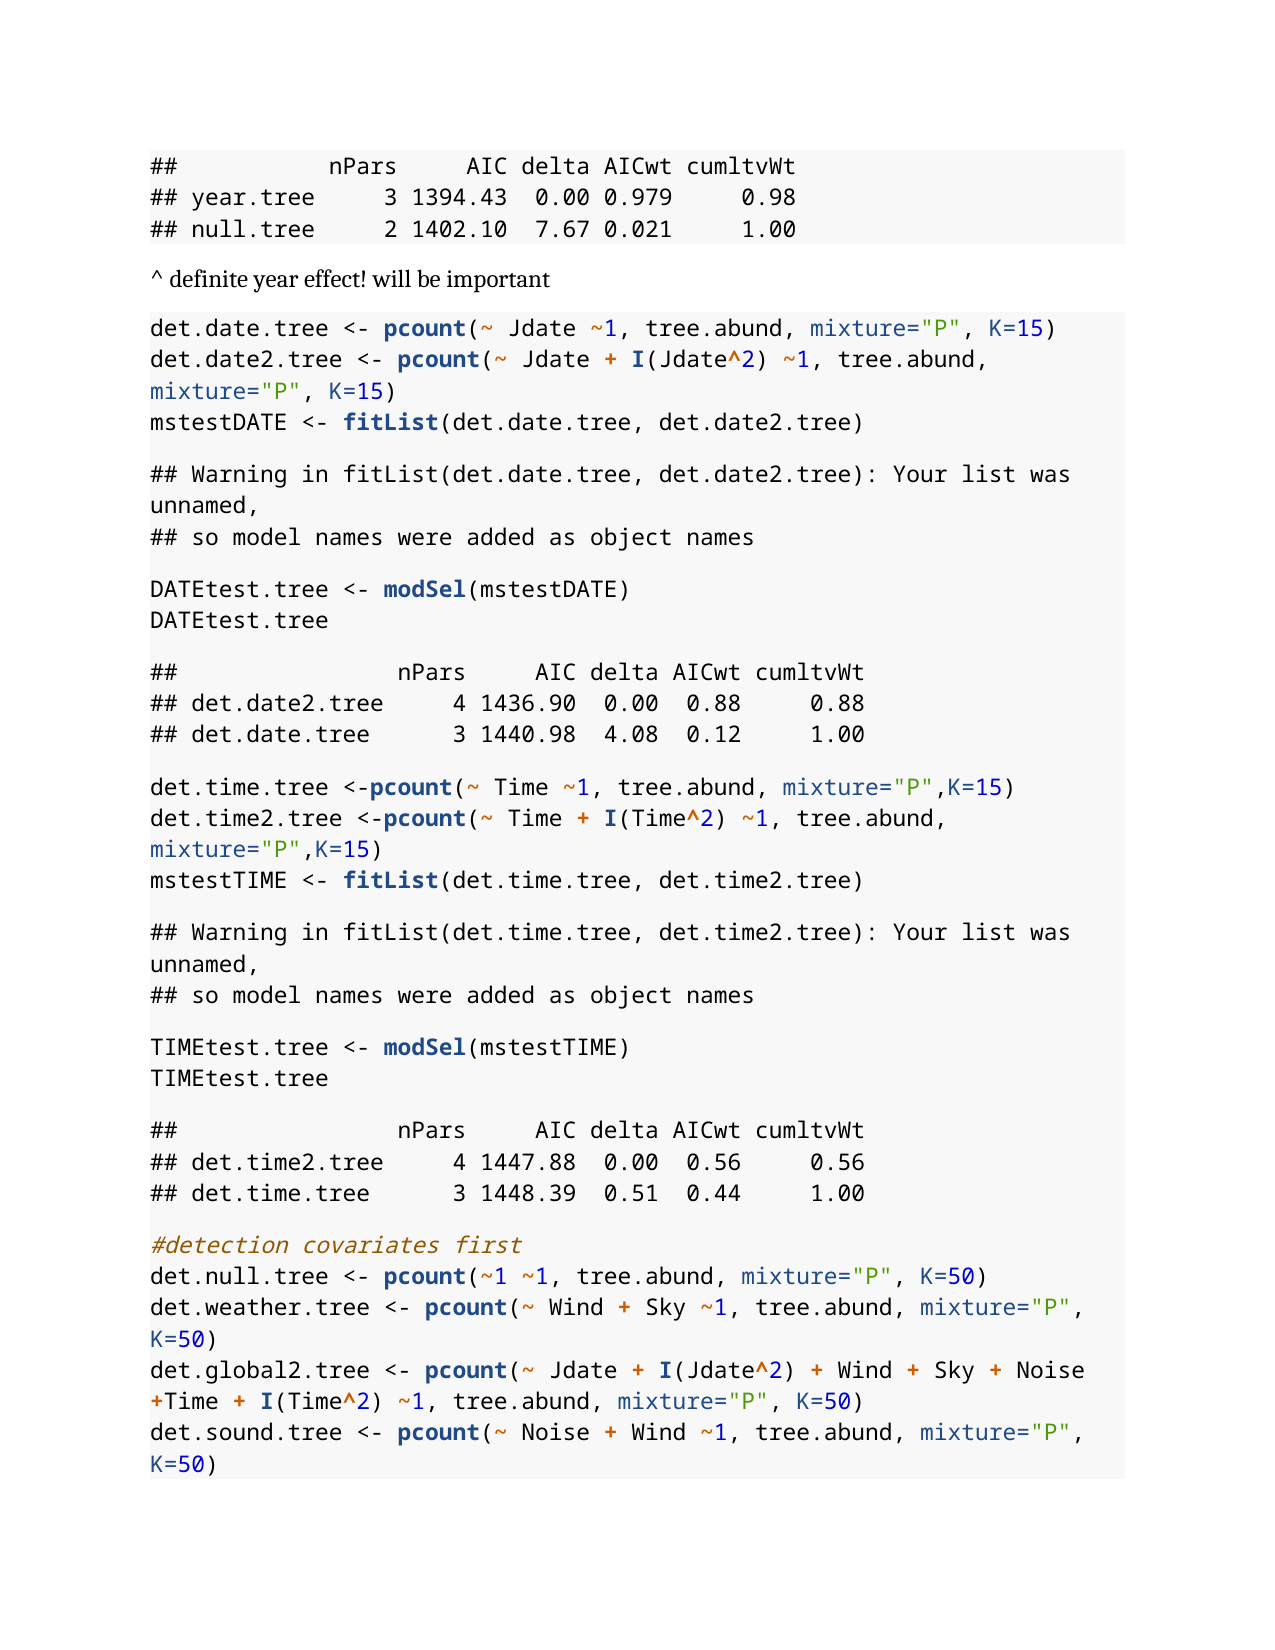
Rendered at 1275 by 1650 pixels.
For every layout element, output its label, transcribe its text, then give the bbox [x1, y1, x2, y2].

text ^ definite year effect! will be important [150, 264, 1125, 293]
text det.time.tree <-pcount(~ Time ~1, tree.abund, mixture="P",K=15) det.time2.tree <-pcount(~ Time + I(Time^2) ~1, tree.abund, mixture="P",K=15) mstestTIME <- fitList(det.time.tree, det.time2.tree) [384, 770, 1125, 895]
text ## Warning in fitList(det.date.tree, det.date2.tree): Your list was unnamed, ## so model names were added as object names [150, 458, 1125, 552]
text ## nPars AIC delta AICwt cumltvWt ## det.time2.tree 4 1447.88 0.00 0.56 0.56 ## det.time.tree 3 1448.39 0.51 0.44 1.00 [150, 1114, 1125, 1208]
text ## nPars AIC delta AICwt cumltvWt ## year.tree 3 1394.43 0.00 0.979 0.98 ## null.tree 2 1402.10 7.67 0.021 1.00 [150, 150, 1125, 244]
text ## nPars AIC delta AICwt cumltvWt ## det.date2.tree 4 1436.90 0.00 0.88 0.88 ## det.date.tree 3 1440.98 4.08 0.12 1.00 [150, 656, 1125, 749]
text DATEtest.tree <- modSel(mstestDATE) DATEtest.tree [150, 572, 1125, 635]
text det.date.tree <- pcount(~ Jdate ~1, tree.abund, mixture="P", K=15) det.date2.tree <- pcount(~ Jdate + I(Jdate^2) ~1, tree.abund, mixture="P", K=15) mstestDATE <- fitList(det.date.tree, det.date2.tree) [150, 312, 1125, 437]
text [150, 1229, 1125, 1479]
text ## Warning in fitList(det.time.tree, det.time2.tree): Your list was unnamed, ## so model names were added as object names [150, 916, 1125, 1010]
text TIMEtest.tree <- modSel(mstestTIME) TIMEtest.tree [329, 1031, 1125, 1093]
